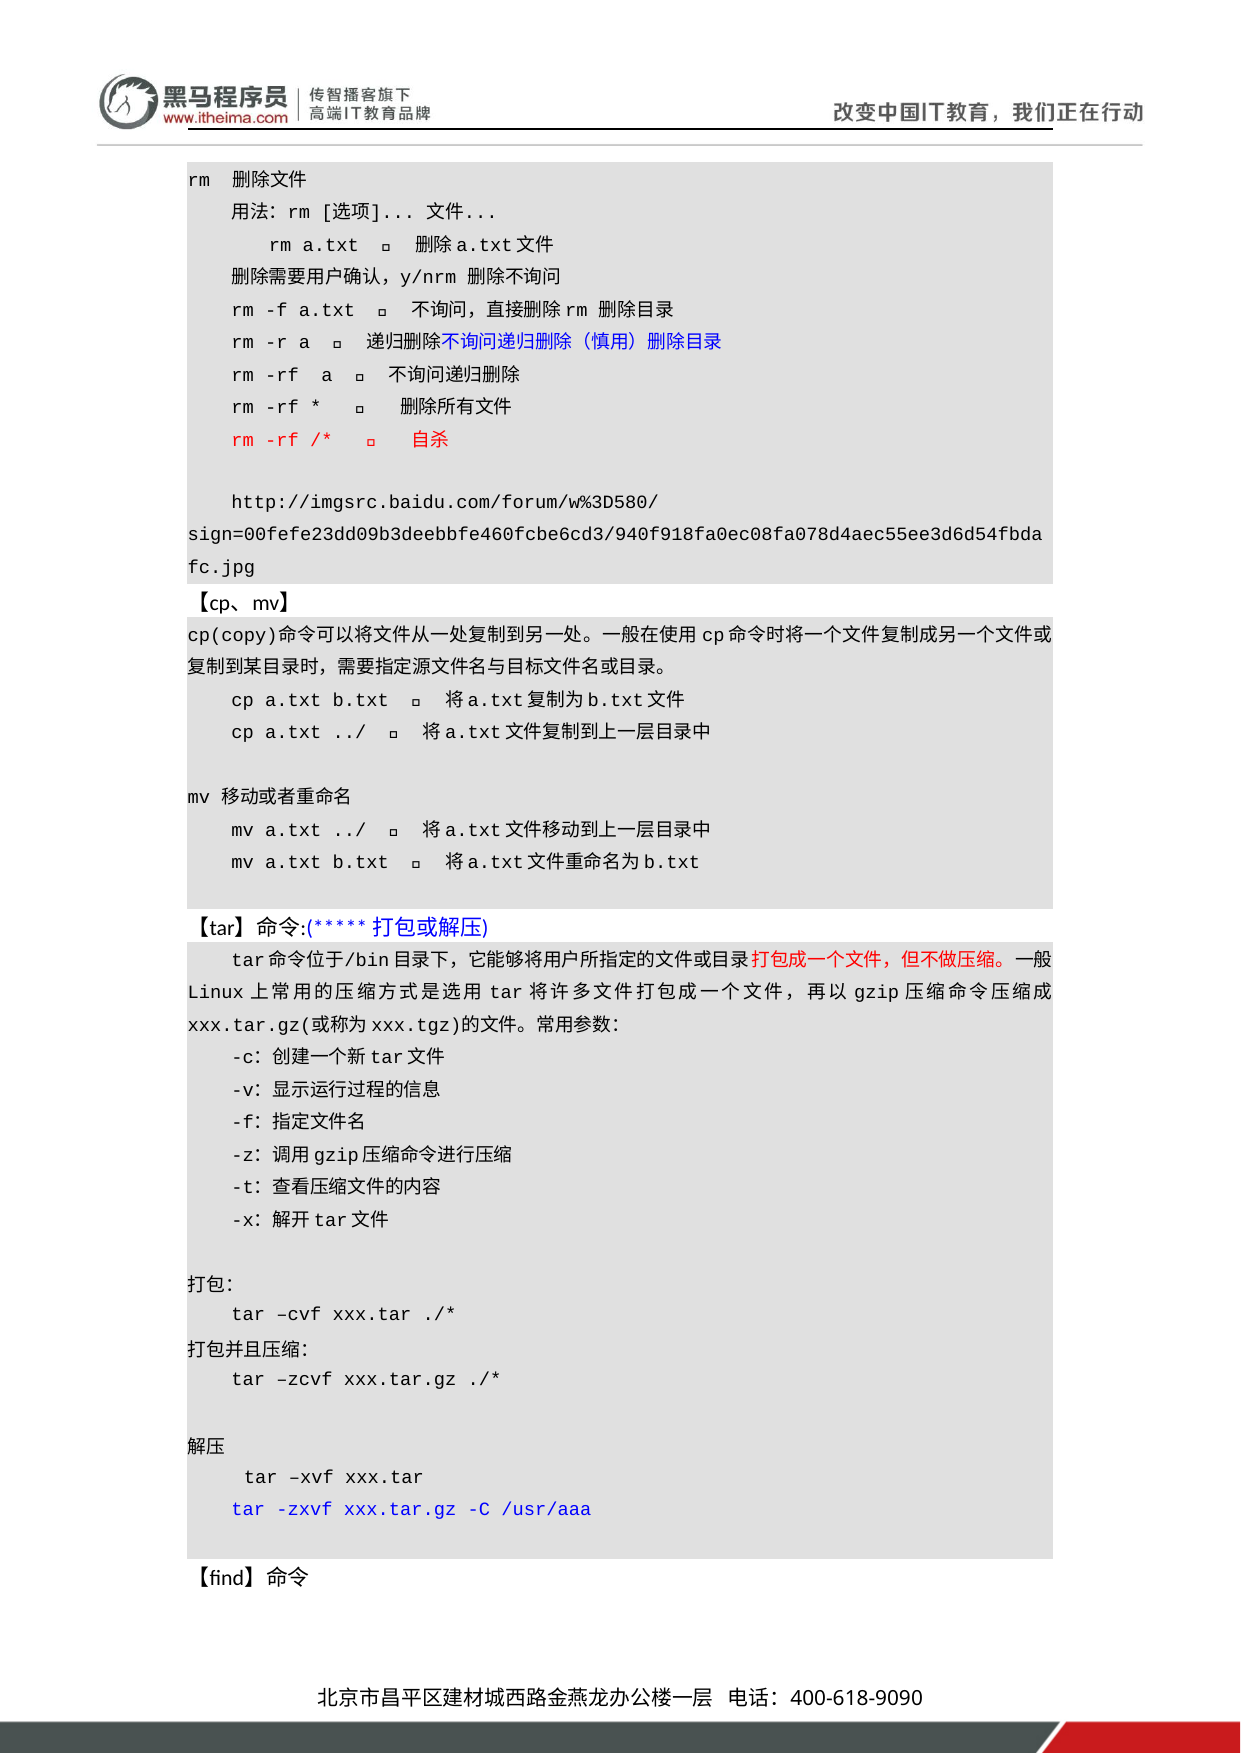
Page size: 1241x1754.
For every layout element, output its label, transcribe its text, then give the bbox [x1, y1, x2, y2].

text -t：查看压缩文件的内容 [187, 1169, 1053, 1202]
text rm -f a.txt  不询问，直接删除rm 删除目录 [187, 292, 1053, 324]
picture [0, 1662, 1241, 1753]
text mv 移动或者重命名 [187, 779, 1053, 812]
text 打包并且压缩： [187, 1332, 1053, 1364]
text rm a.txt  删除a.txt文件 [187, 227, 1053, 259]
text 删除需要用户确认，y/nrm 删除不询问 [187, 259, 1053, 292]
text 打包： [187, 1267, 1053, 1299]
text cp a.txt b.txt  将a.txt复制为b.txt文件 [187, 682, 1053, 714]
text rm -rf a  不询问递归删除 [187, 357, 1053, 389]
text http://imgsrc.baidu.com/forum/w%3D580/sign=00fefe23dd09b3deebbfe460fcbe6cd3/940f918fa0ec08fa078d4aec55ee3d6d54fbdafc.jpg [187, 487, 1053, 584]
text cp a.txt ../  将a.txt文件复制到上一层目录中 [187, 714, 1053, 747]
text -v：显示运行过程的信息 [187, 1072, 1053, 1104]
text rm -r a  递归删除不询问递归删除（慎用）删除目录 [187, 324, 1053, 357]
text 用法：rm [选项]... 文件... [187, 194, 1053, 227]
text tar –zcvf xxx.tar.gz ./* [187, 1364, 1053, 1397]
text 解压 [187, 1429, 1053, 1462]
text rm -rf *  删除所有文件 [187, 389, 1053, 422]
text tar –cvf xxx.tar ./* [187, 1299, 1053, 1332]
text tar命令位于/bin目录下，它能够将用户所指定的文件或目录打包成一个文件，但不做压缩。一般Linux上常用的压缩方式是选用tar将许多文件打包成一个文件，再以gzip压缩命令压缩成xxx.tar.gz(或称为xxx.tgz)的文件。常用参数： [187, 942, 1053, 1039]
text tar –xvf xxx.tar [187, 1462, 1053, 1494]
text 【tar】命令:(***** 打包或解压) [187, 909, 1053, 942]
text -x：解开tar文件 [187, 1202, 1053, 1234]
text -f：指定文件名 [187, 1104, 1053, 1137]
text mv a.txt b.txt  将a.txt文件重命名为b.txt [187, 844, 1053, 877]
text 【find】命令 [187, 1559, 1053, 1592]
picture [0, 3, 1241, 153]
text -z：调用gzip压缩命令进行压缩 [187, 1137, 1053, 1169]
text -c：创建一个新tar文件 [187, 1039, 1053, 1072]
text rm 删除文件 [187, 162, 1053, 194]
text tar -zxvf xxx.tar.gz -C /usr/aaa [187, 1494, 1053, 1527]
text mv a.txt ../  将a.txt文件移动到上一层目录中 [187, 812, 1053, 844]
text cp(copy)命令可以将文件从一处复制到另一处。一般在使用cp命令时将一个文件复制成另一个文件或复制到某目录时，需要指定源文件名与目标文件名或目录。 [187, 617, 1053, 682]
text 【cp、mv】 [187, 584, 1053, 617]
text rm -rf /*  自杀 [187, 422, 1053, 454]
